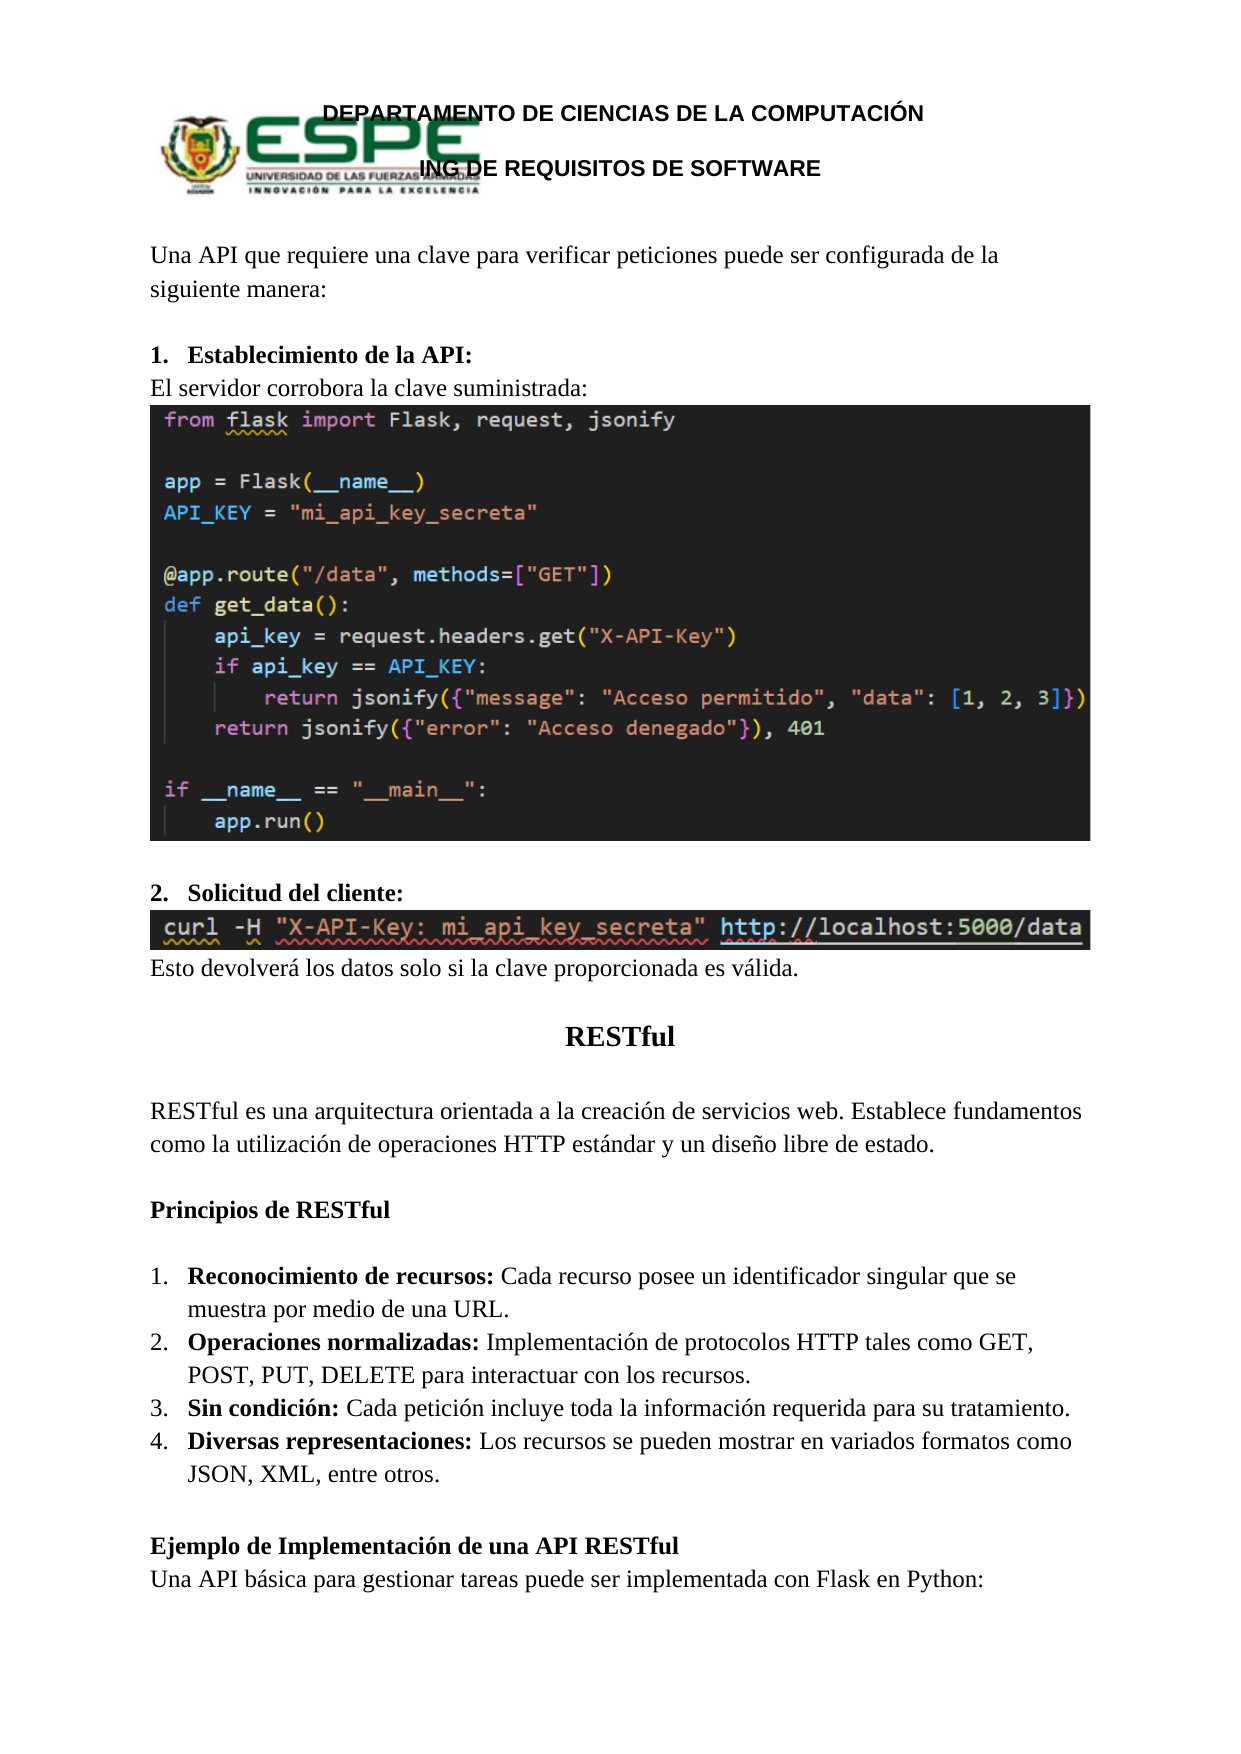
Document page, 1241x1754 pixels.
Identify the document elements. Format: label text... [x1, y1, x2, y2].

list Operaciones normalizadas: Implementación de protocolos HTTP tales como GET, POST, PUT, DELETE para interactuar con los recursos. [150, 1327, 1090, 1389]
picture [150, 910, 1091, 950]
list Sin condición: Cada petición incluye toda la información requerida para su tratamiento. [150, 1393, 1090, 1422]
list Establecimiento de la API: [150, 340, 1090, 368]
list Solicitud del cliente: [150, 878, 1090, 906]
text Ejemplo de Implementación de una API RESTful [150, 1531, 1090, 1560]
picture [150, 405, 1091, 841]
text Una API básica para gestionar tareas puede ser implementada con Flask en Python: [150, 1564, 1090, 1593]
text RESTful es una arquitectura orientada a la creación de servicios web. Establece fundamentos como la utilización de operaciones HTTP estándar y un diseño libre de estado. [150, 1096, 1090, 1158]
text Una API que requiere una clave para verificar peticiones puede ser configurada de la siguiente manera: [150, 241, 1090, 302]
list Diversas representaciones: Los recursos se pueden mostrar en variados formatos como JSON, XML, entre otros. [150, 1426, 1090, 1488]
text Principios de RESTful [150, 1195, 1090, 1224]
text Esto devolverá los datos solo si la clave proporcionada es válida. [150, 953, 1090, 982]
text RESTful [150, 1019, 1090, 1053]
picture [154, 103, 483, 202]
text El servidor corrobora la clave suministrada: [150, 373, 1090, 401]
list Reconocimiento de recursos: Cada recurso posee un identificador singular que se muestra por medio de una URL. [150, 1261, 1090, 1323]
